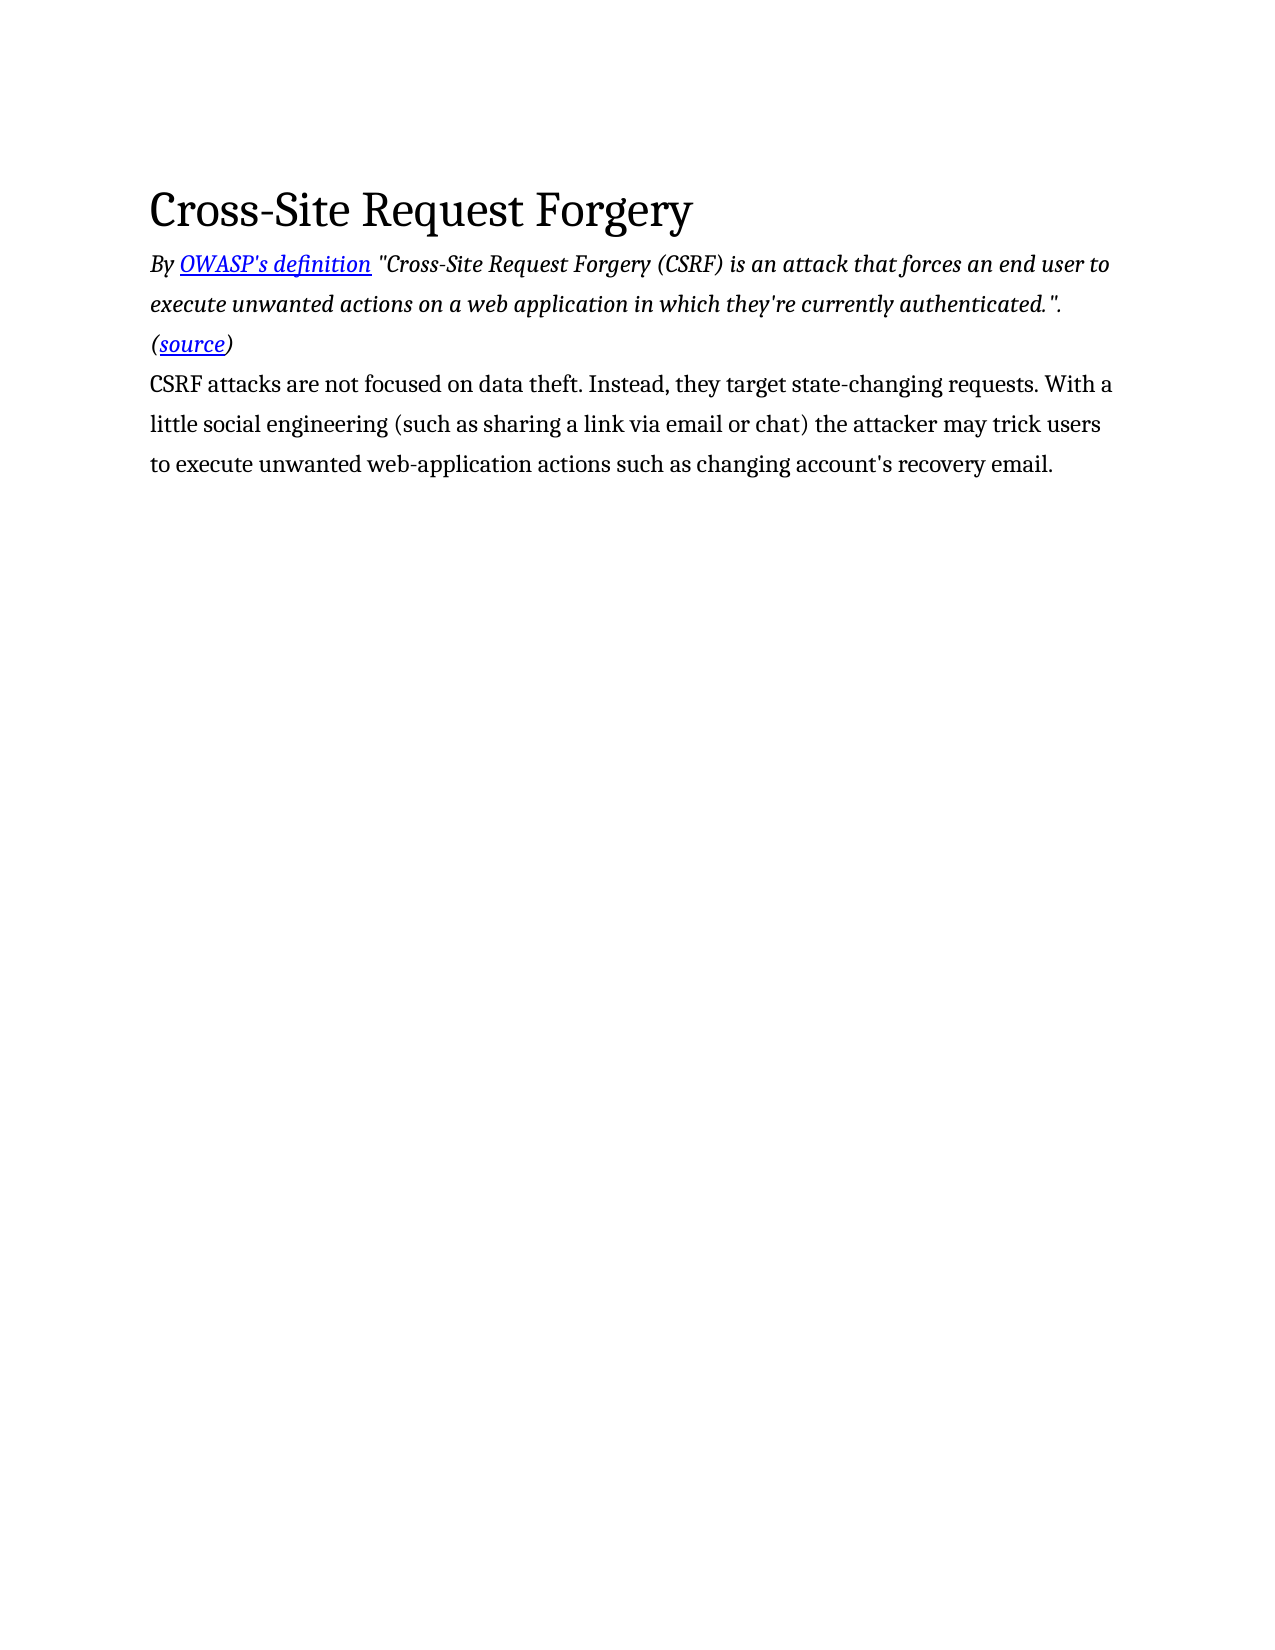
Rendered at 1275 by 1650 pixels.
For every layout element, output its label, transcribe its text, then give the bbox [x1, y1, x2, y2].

text CSRF attacks are not focused on data theft. Instead, they target state-changing requests. With a little social engineering (such as sharing a link via email or chat) the attacker may trick users to execute unwanted web-application actions such as changing account's recovery email. [150, 359, 1125, 479]
text By OWASP's definition "Cross-Site Request Forgery (CSRF) is an attack that forces an end user to execute unwanted actions on a web application in which they're currently authenticated.". (source) [150, 239, 1125, 359]
subtitle Cross-Site Request Forgery [150, 179, 1125, 239]
